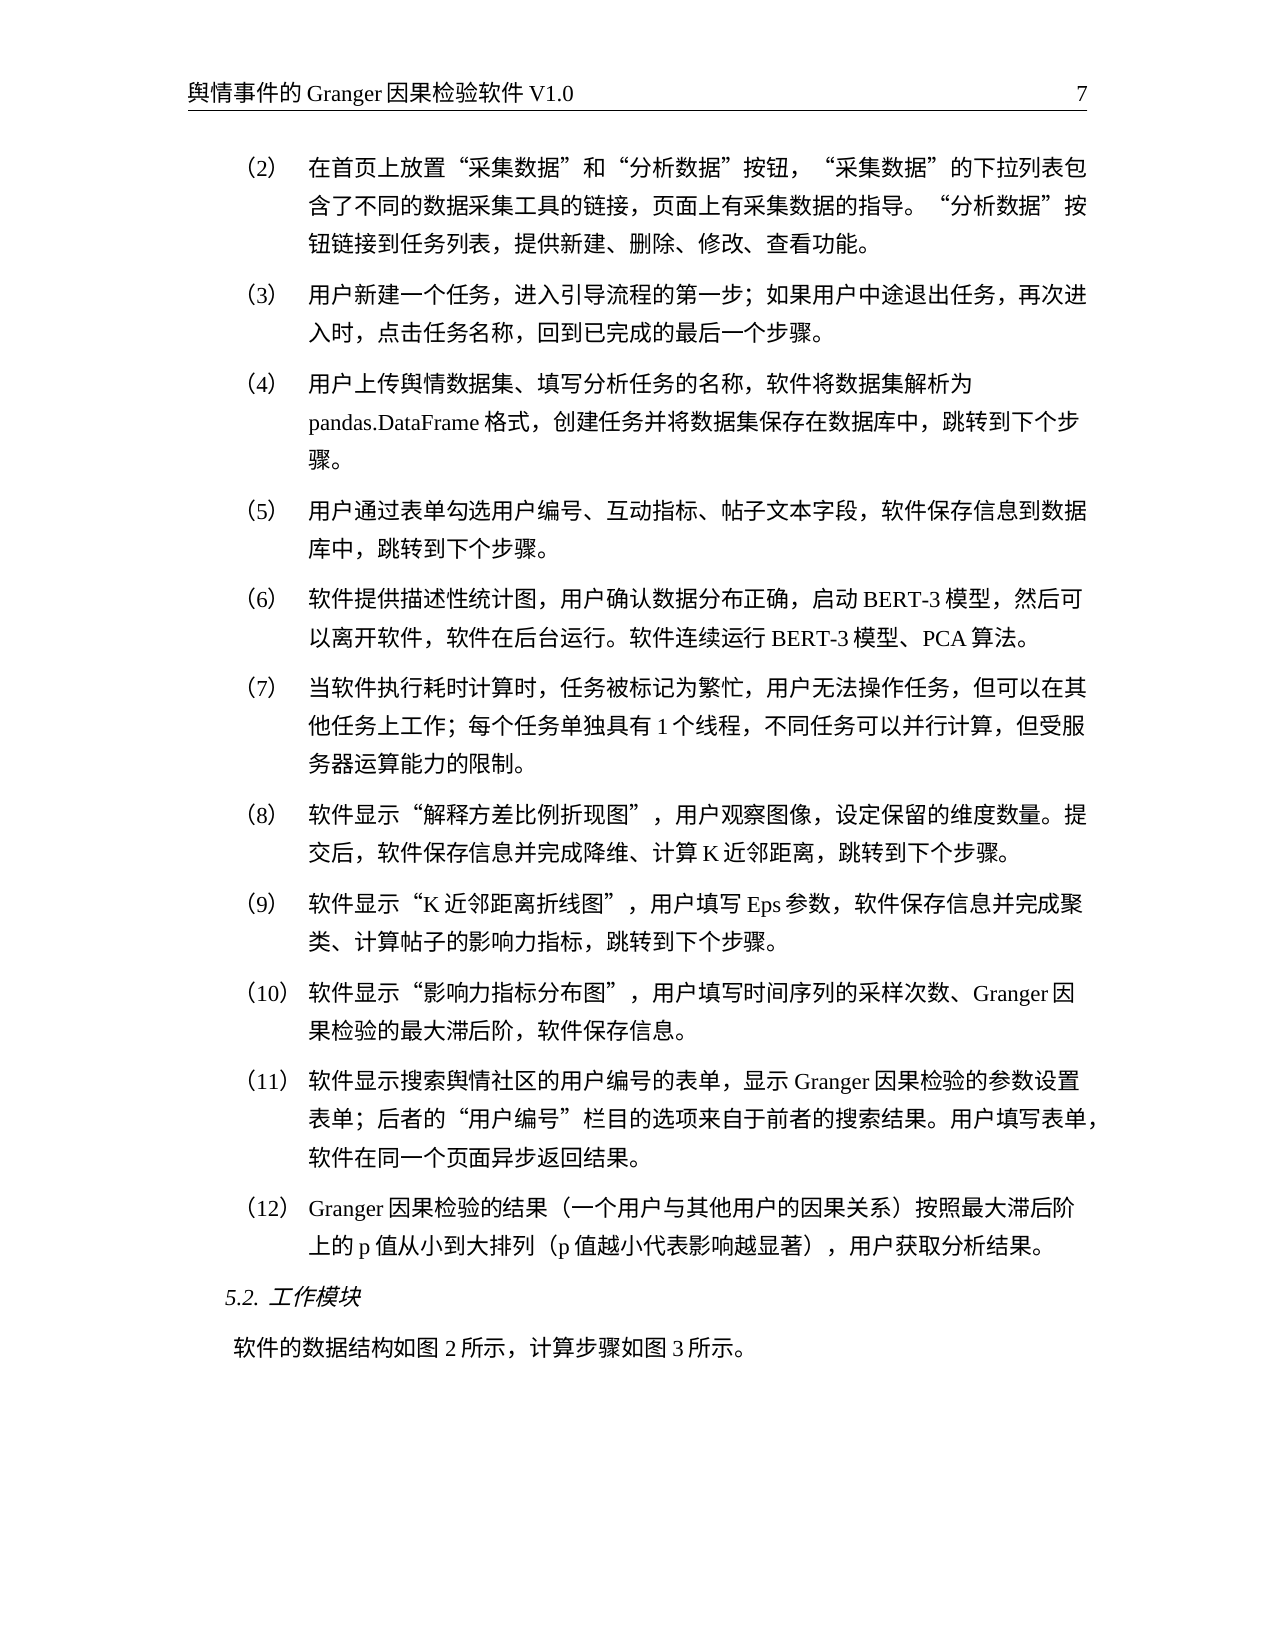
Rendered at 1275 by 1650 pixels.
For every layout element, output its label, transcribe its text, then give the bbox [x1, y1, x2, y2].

subtitle 工作模块 [225, 1279, 1087, 1312]
list 软件提供描述性统计图，用户确认数据分布正确，启动BERT-3模型，然后可以离开软件，软件在后台运行。软件连续运行BERT-3模型、PCA算法。 [233, 581, 1087, 653]
text 软件的数据结构如图 2所示，计算步骤如图 3所示。 [187, 1329, 1087, 1363]
list 用户上传舆情数据集、填写分析任务的名称，软件将数据集解析为pandas.DataFrame格式，创建任务并将数据集保存在数据库中，跳转到下个步骤。 [233, 366, 1087, 475]
list 在首页上放置“采集数据”和“分析数据”按钮，“采集数据”的下拉列表包含了不同的数据采集工具的链接，页面上有采集数据的指导。“分析数据”按钮链接到任务列表，提供新建、删除、修改、查看功能。 [233, 150, 1087, 259]
list 当软件执行耗时计算时，任务被标记为繁忙，用户无法操作任务，但可以在其他任务上工作；每个任务单独具有1个线程，不同任务可以并行计算，但受服务器运算能力的限制。 [233, 670, 1087, 779]
list 软件显示“解释方差比例折现图”，用户观察图像，设定保留的维度数量。提交后，软件保存信息并完成降维、计算K近邻距离，跳转到下个步骤。 [233, 797, 1087, 868]
list Granger因果检验的结果（一个用户与其他用户的因果关系）按照最大滞后阶上的p值从小到大排列（p值越小代表影响越显著），用户获取分析结果。 [233, 1190, 1087, 1261]
list 软件显示搜索舆情社区的用户编号的表单，显示Granger因果检验的参数设置表单；后者的“用户编号”栏目的选项来自于前者的搜索结果。用户填写表单，软件在同一个页面异步返回结果。 [233, 1063, 1087, 1173]
list 软件显示“影响力指标分布图”，用户填写时间序列的采样次数、Granger因果检验的最大滞后阶，软件保存信息。 [233, 974, 1087, 1046]
list 用户通过表单勾选用户编号、互动指标、帖子文本字段，软件保存信息到数据库中，跳转到下个步骤。 [233, 492, 1087, 564]
list 软件显示“K近邻距离折线图”，用户填写Eps参数，软件保存信息并完成聚类、计算帖子的影响力指标，跳转到下个步骤。 [233, 886, 1087, 957]
list 用户新建一个任务，进入引导流程的第一步；如果用户中途退出任务，再次进入时，点击任务名称，回到已完成的最后一个步骤。 [233, 277, 1087, 348]
